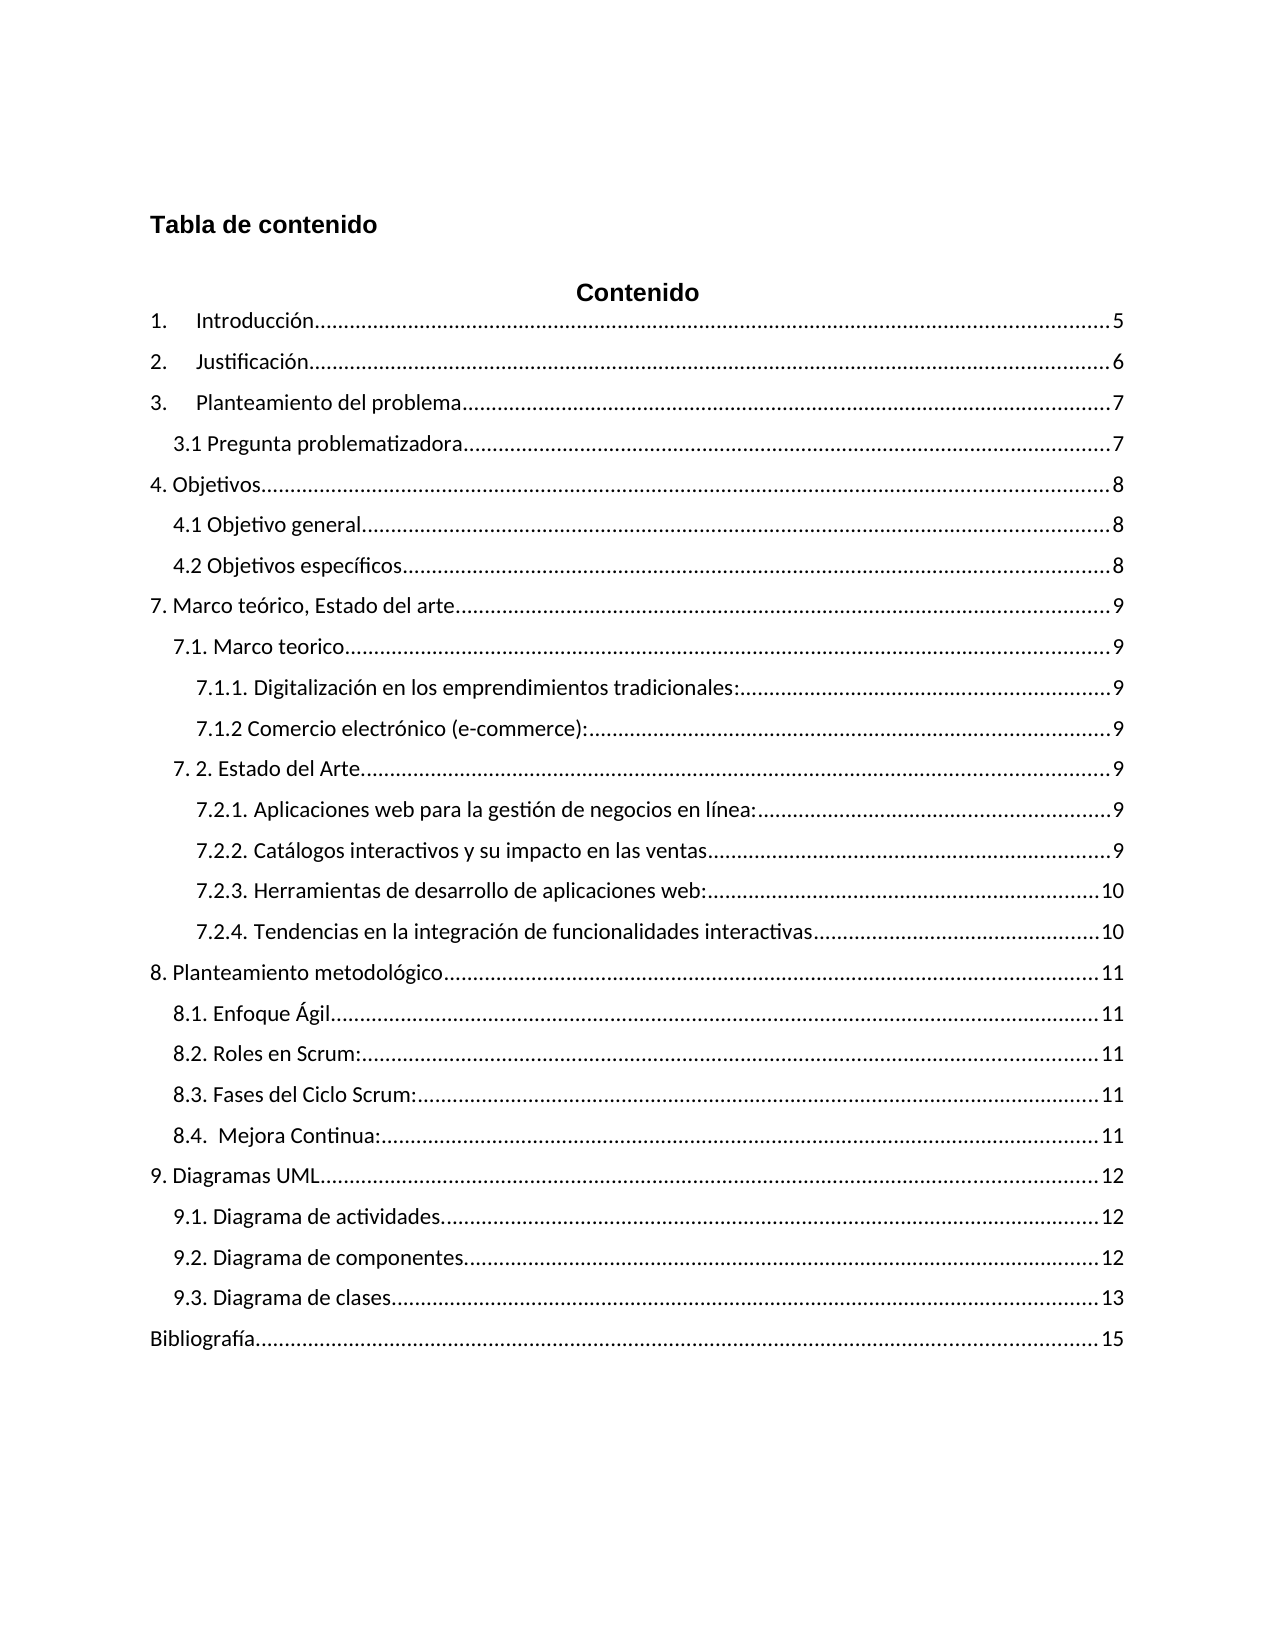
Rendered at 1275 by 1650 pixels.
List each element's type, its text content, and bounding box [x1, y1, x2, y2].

text Tabla de contenido [150, 210, 1125, 238]
